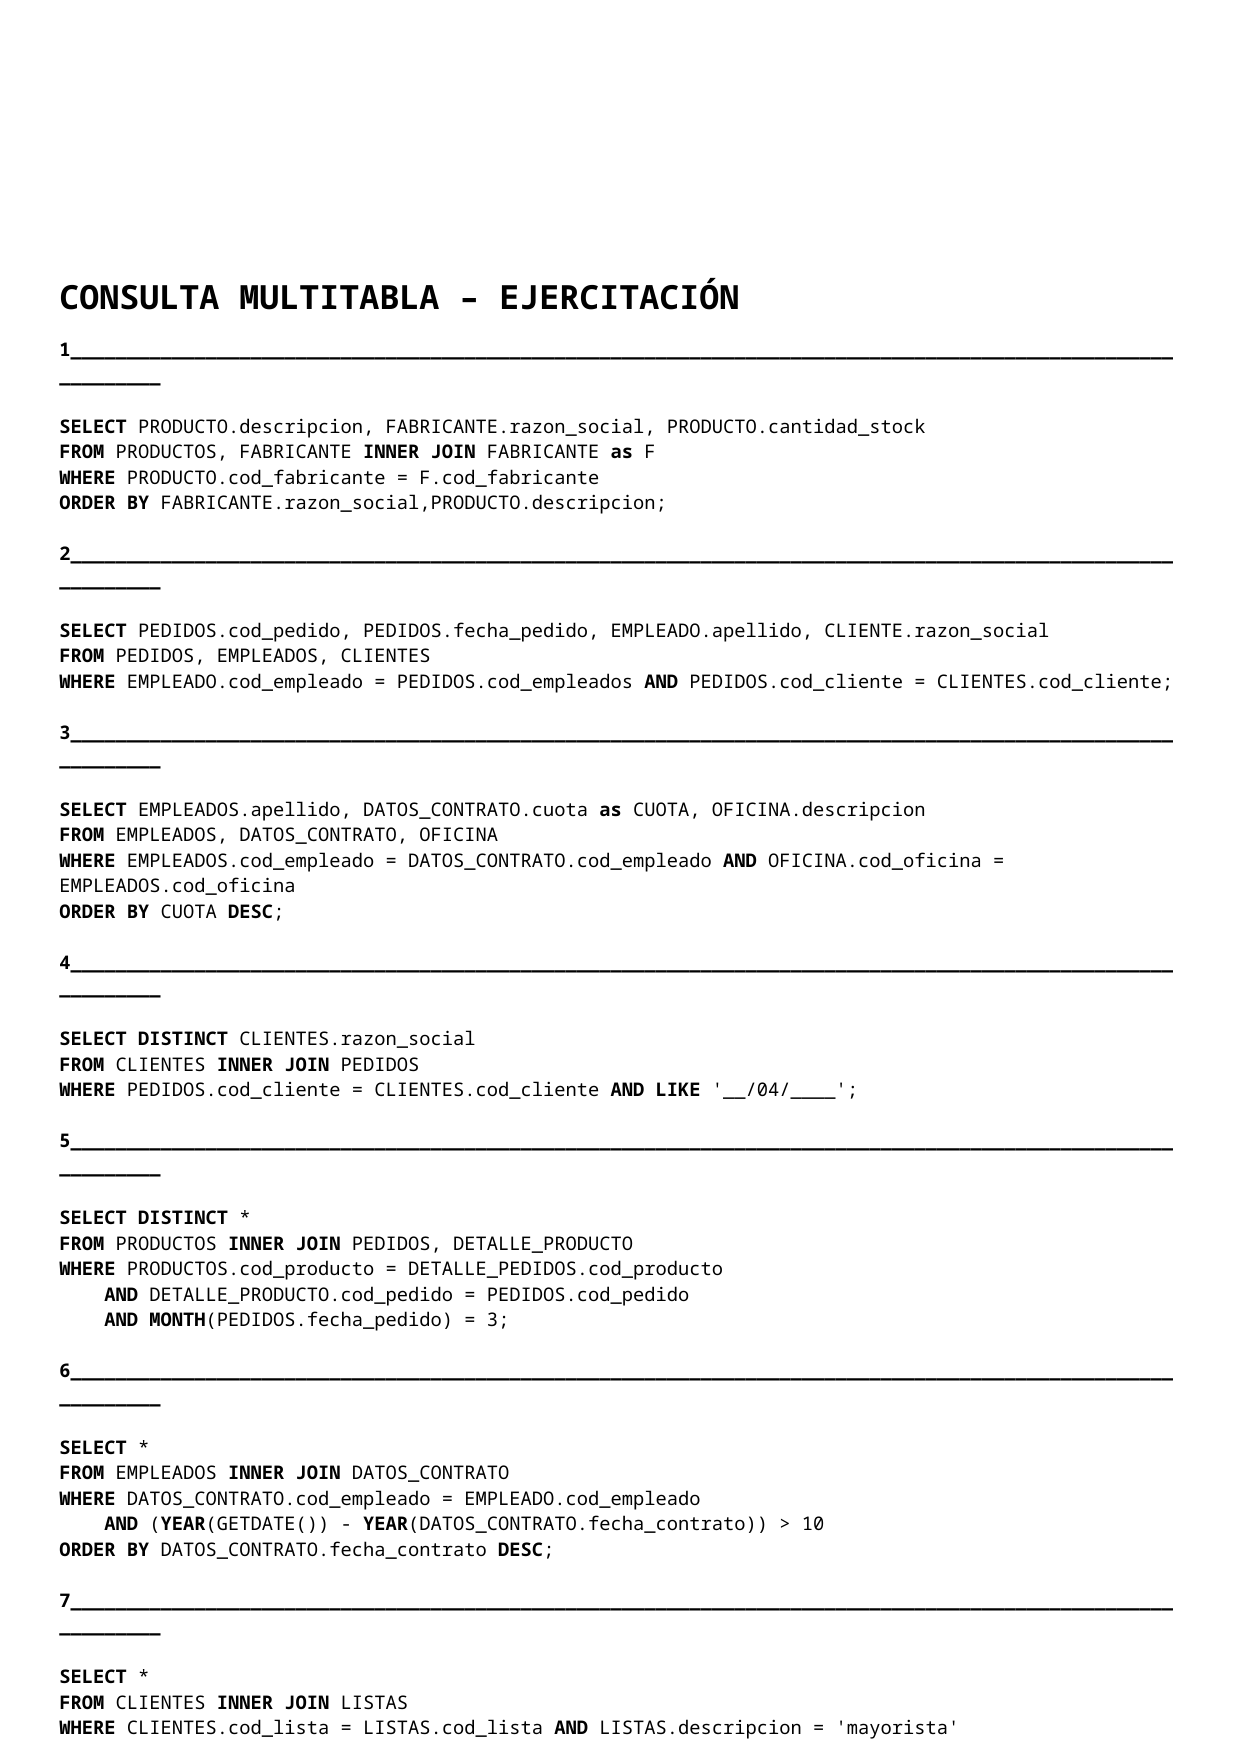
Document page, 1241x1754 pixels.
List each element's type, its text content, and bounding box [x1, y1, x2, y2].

text SELECT PRODUCTO.descripcion, FABRICANTE.razon_social, PRODUCTO.cantidad_stock [59, 413, 1181, 439]
text FROM CLIENTES INNER JOIN LISTAS [59, 1689, 1181, 1715]
text WHERE EMPLEADOS.cod_empleado = DATOS_CONTRATO.cod_empleado AND OFICINA.cod_oficina = EMPLEADOS.cod_oficina [59, 847, 1181, 898]
text CONSULTA MULTITABLA – EJERCITACIÓN [59, 274, 1181, 319]
text 1___________________________________________________________________________________________________________ [59, 337, 1181, 388]
text ORDER BY DATOS_CONTRATO.fecha_contrato DESC; [59, 1536, 1181, 1562]
text AND (YEAR(GETDATE()) - YEAR(DATOS_CONTRATO.fecha_contrato)) > 10 [59, 1511, 1181, 1536]
text SELECT DISTINCT CLIENTES.razon_social [59, 1026, 1181, 1051]
text 3___________________________________________________________________________________________________________ [59, 719, 1181, 770]
text 5___________________________________________________________________________________________________________ [59, 1128, 1181, 1179]
text AND MONTH(PEDIDOS.fecha_pedido) = 3; [59, 1306, 1181, 1332]
text FROM PRODUCTOS, FABRICANTE INNER JOIN FABRICANTE as F [59, 439, 1181, 464]
text AND DETALLE_PRODUCTO.cod_pedido = PEDIDOS.cod_pedido [59, 1281, 1181, 1306]
text WHERE PRODUCTOS.cod_producto = DETALLE_PEDIDOS.cod_producto [59, 1255, 1181, 1281]
text SELECT EMPLEADOS.apellido, DATOS_CONTRATO.cuota as CUOTA, OFICINA.descripcion [59, 796, 1181, 821]
text FROM EMPLEADOS INNER JOIN DATOS_CONTRATO [59, 1459, 1181, 1485]
text WHERE CLIENTES.cod_lista = LISTAS.cod_lista AND LISTAS.descripcion = 'mayorista' [59, 1715, 1181, 1740]
text ORDER BY CUOTA DESC; [59, 898, 1181, 923]
text FROM PRODUCTOS INNER JOIN PEDIDOS, DETALLE_PRODUCTO [59, 1230, 1181, 1255]
text WHERE EMPLEADO.cod_empleado = PEDIDOS.cod_empleados AND PEDIDOS.cod_cliente = CLIENTES.cod_cliente; [59, 668, 1181, 694]
text 6___________________________________________________________________________________________________________ [59, 1357, 1181, 1408]
text ORDER BY FABRICANTE.razon_social,PRODUCTO.descripcion; [59, 490, 1181, 515]
text SELECT * [59, 1664, 1181, 1689]
text 2___________________________________________________________________________________________________________ [59, 541, 1181, 592]
text WHERE PRODUCTO.cod_fabricante = F.cod_fabricante [59, 464, 1181, 490]
text WHERE PEDIDOS.cod_cliente = CLIENTES.cod_cliente AND LIKE '__/04/____'; [59, 1077, 1181, 1102]
text SELECT DISTINCT * [59, 1204, 1181, 1230]
text 7___________________________________________________________________________________________________________ [59, 1587, 1181, 1638]
text SELECT * [59, 1434, 1181, 1459]
text SELECT PEDIDOS.cod_pedido, PEDIDOS.fecha_pedido, EMPLEADO.apellido, CLIENTE.razon_social [59, 617, 1181, 643]
text 4___________________________________________________________________________________________________________ [59, 949, 1181, 1000]
text WHERE DATOS_CONTRATO.cod_empleado = EMPLEADO.cod_empleado [59, 1485, 1181, 1511]
text FROM EMPLEADOS, DATOS_CONTRATO, OFICINA [59, 821, 1181, 847]
text FROM CLIENTES INNER JOIN PEDIDOS [59, 1051, 1181, 1077]
text FROM PEDIDOS, EMPLEADOS, CLIENTES [59, 643, 1181, 668]
